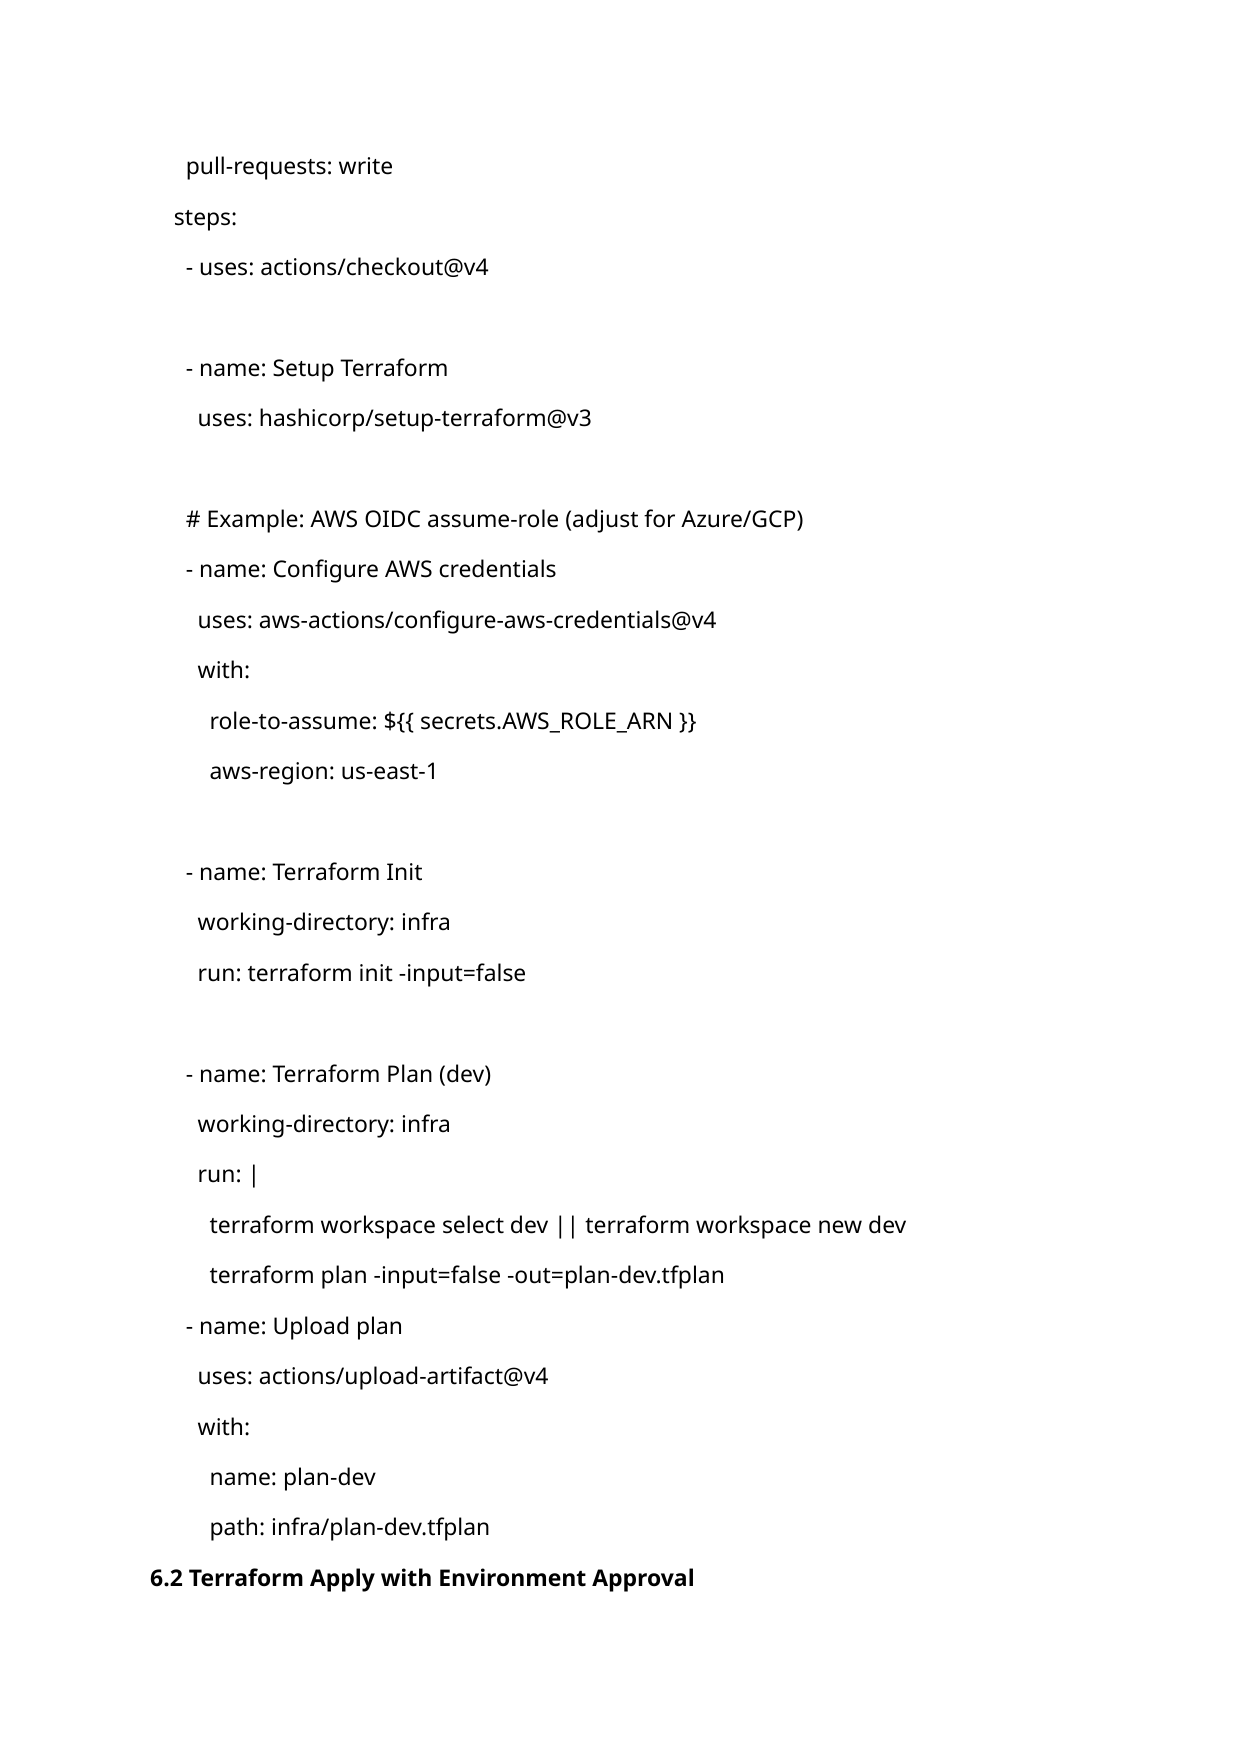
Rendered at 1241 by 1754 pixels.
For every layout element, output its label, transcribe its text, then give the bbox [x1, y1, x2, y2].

text - uses: actions/checkout@v4 [150, 251, 1090, 282]
text role-to-assume: ${{ secrets.AWS_ROLE_ARN }} [150, 704, 1090, 736]
text 6.2 Terraform Apply with Environment Approval [150, 1562, 1090, 1593]
text - name: Configure AWS credentials [150, 553, 1090, 584]
text working-directory: infra [150, 1108, 1090, 1139]
text aws-region: us-east-1 [150, 755, 1090, 786]
text uses: hashicorp/setup-terraform@v3 [150, 402, 1090, 433]
text - name: Upload plan [150, 1309, 1090, 1341]
text pull-requests: write [150, 150, 1090, 181]
text with: [150, 654, 1090, 685]
text name: plan-dev [150, 1461, 1090, 1492]
text terraform plan -input=false -out=plan-dev.tfplan [150, 1259, 1090, 1290]
text with: [150, 1410, 1090, 1442]
text run: | [150, 1158, 1090, 1189]
text path: infra/plan-dev.tfplan [150, 1511, 1090, 1542]
text steps: [150, 200, 1090, 232]
text - name: Terraform Init [150, 856, 1090, 887]
text run: terraform init -input=false [150, 957, 1090, 988]
text # Example: AWS OIDC assume-role (adjust for Azure/GCP) [150, 503, 1090, 534]
text terraform workspace select dev || terraform workspace new dev [150, 1209, 1090, 1240]
text - name: Terraform Plan (dev) [150, 1057, 1090, 1089]
text - name: Setup Terraform [150, 352, 1090, 383]
text uses: aws-actions/configure-aws-credentials@v4 [150, 604, 1090, 635]
text uses: actions/upload-artifact@v4 [150, 1360, 1090, 1391]
text working-directory: infra [150, 906, 1090, 937]
